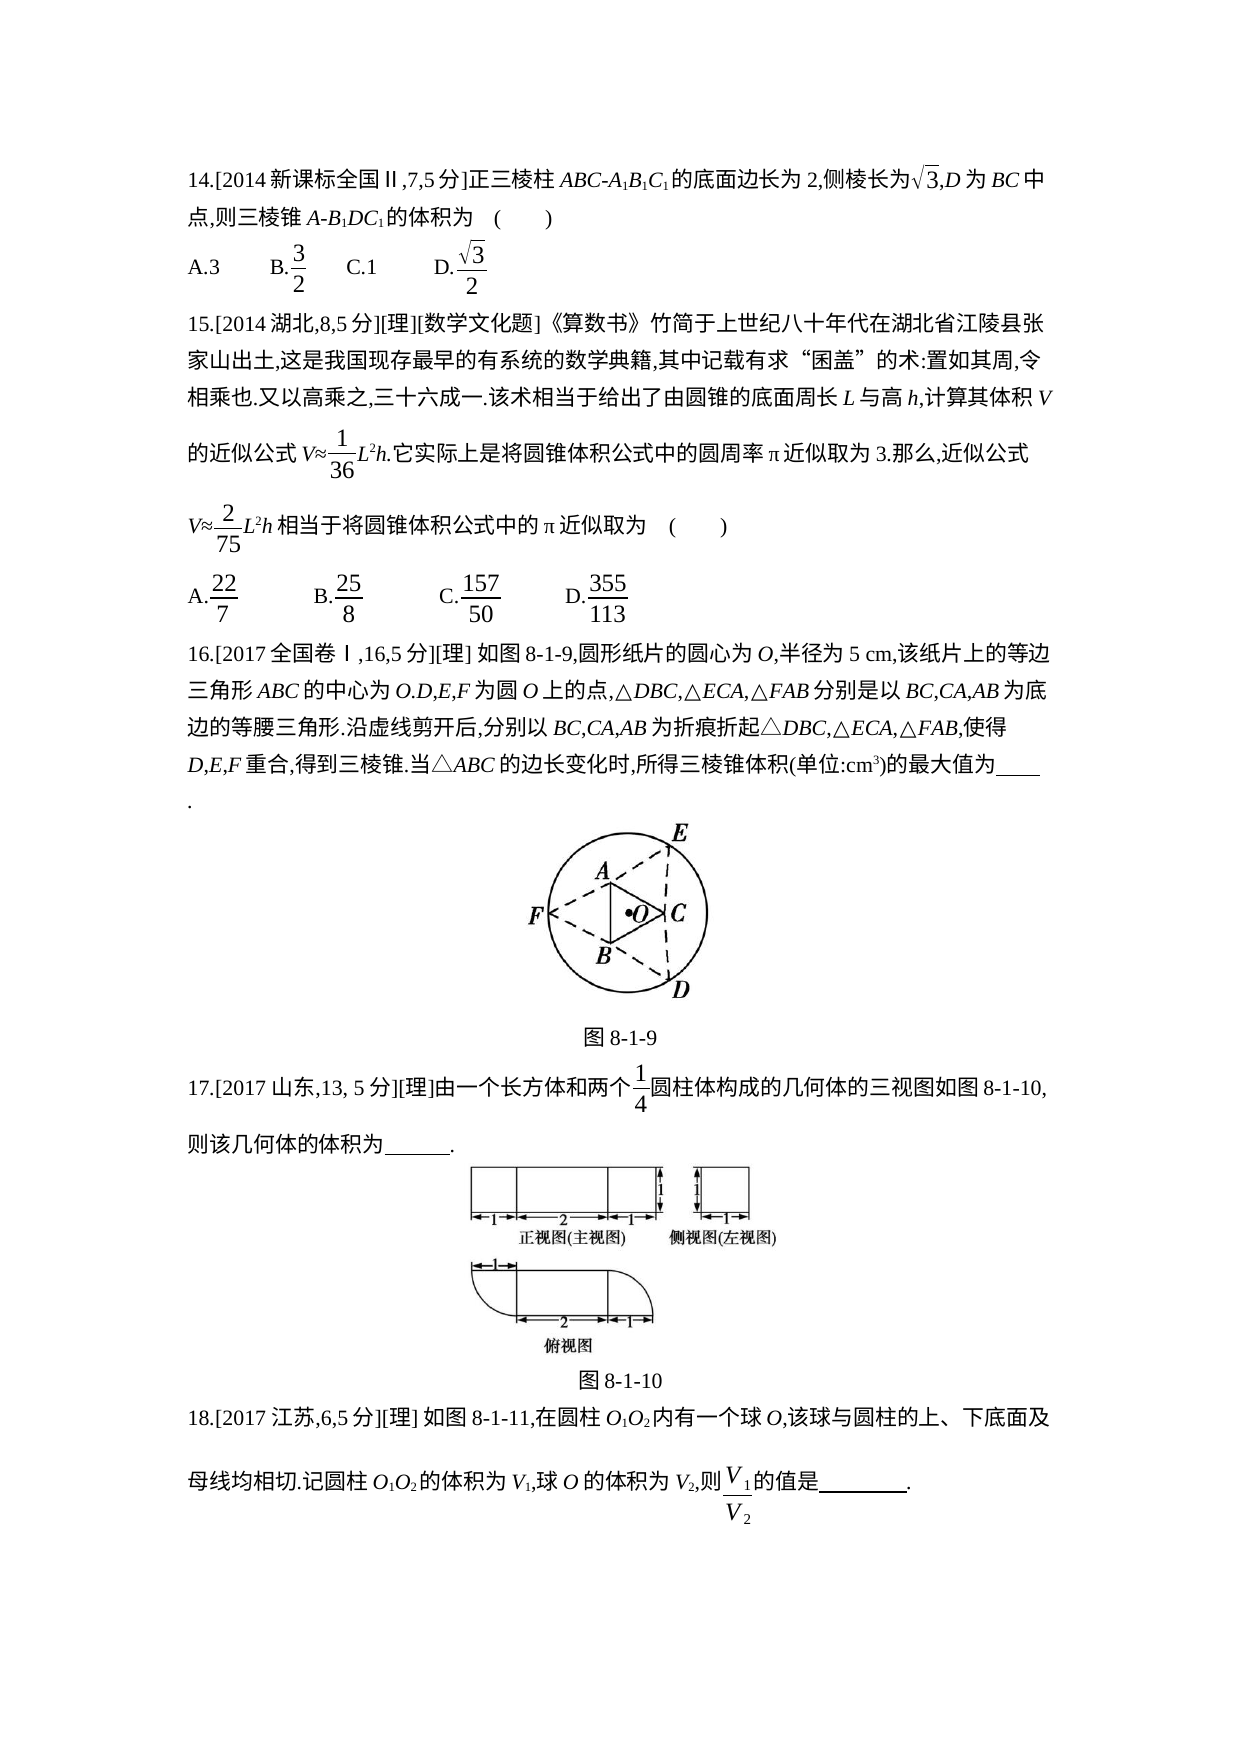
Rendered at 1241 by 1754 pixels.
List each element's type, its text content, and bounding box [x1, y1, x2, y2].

text 18.[2017 江苏,6,5分][理] 如图8-1-11,在圆柱O1O2内有一个球O,该球与圆柱的上、下底面及母线均相切.记圆柱O1O2的体积为V1,球O的体积为V2,则的值是 . [187, 1399, 1053, 1544]
picture [464, 1163, 777, 1356]
text 图8-1-9 [187, 1019, 1053, 1052]
text A.3 B. C.1 D. [187, 236, 1053, 301]
text 17.[2017 山东,13, 5分][理]由一个长方体和两个圆柱体构成的几何体的三视图如图8-1-10,则该几何体的体积为 . [187, 1056, 1053, 1159]
text A. B. C. D. [187, 566, 1053, 631]
picture [525, 820, 715, 1001]
text 14.[2014新课标全国Ⅱ,7,5分]正三棱柱ABC-A1B1C1的底面边长为2,侧棱长为,D为BC中点,则三棱锥A-B1DC1的体积为 ( ) [187, 162, 1053, 232]
text 15.[2014湖北,8,5分][理][数学文化题]《算数书》竹简于上世纪八十年代在湖北省江陵县张家山出土,这是我国现存最早的有系统的数学典籍,其中记载有求“囷盖”的术:置如其周,令相乘也.又以高乘之,三十六成一.该术相当于给出了由圆锥的底面周长L与高h,计算其体积V的近似公式V≈L2h.它实际上是将圆锥体积公式中的圆周率π近似取为3.那么,近似公式V≈L2h相当于将圆锥体积公式中的π近似取为 ( ) [187, 305, 1053, 562]
text 16.[2017全国卷Ⅰ,16,5分][理] 如图8-1-9,圆形纸片的圆心为O,半径为5 cm,该纸片上的等边三角形ABC的中心为O.D,E,F为圆O上的点,△DBC,△ECA,△FAB分别是以BC,CA,AB为底边的等腰三角形.沿虚线剪开后,分别以BC,CA,AB为折痕折起△DBC,△ECA,△FAB,使得D,E,F重合,得到三棱锥.当△ABC的边长变化时,所得三棱锥体积(单位:cm3)的最大值为 . [187, 635, 1053, 817]
text 图8-1-10 [187, 1362, 1053, 1395]
